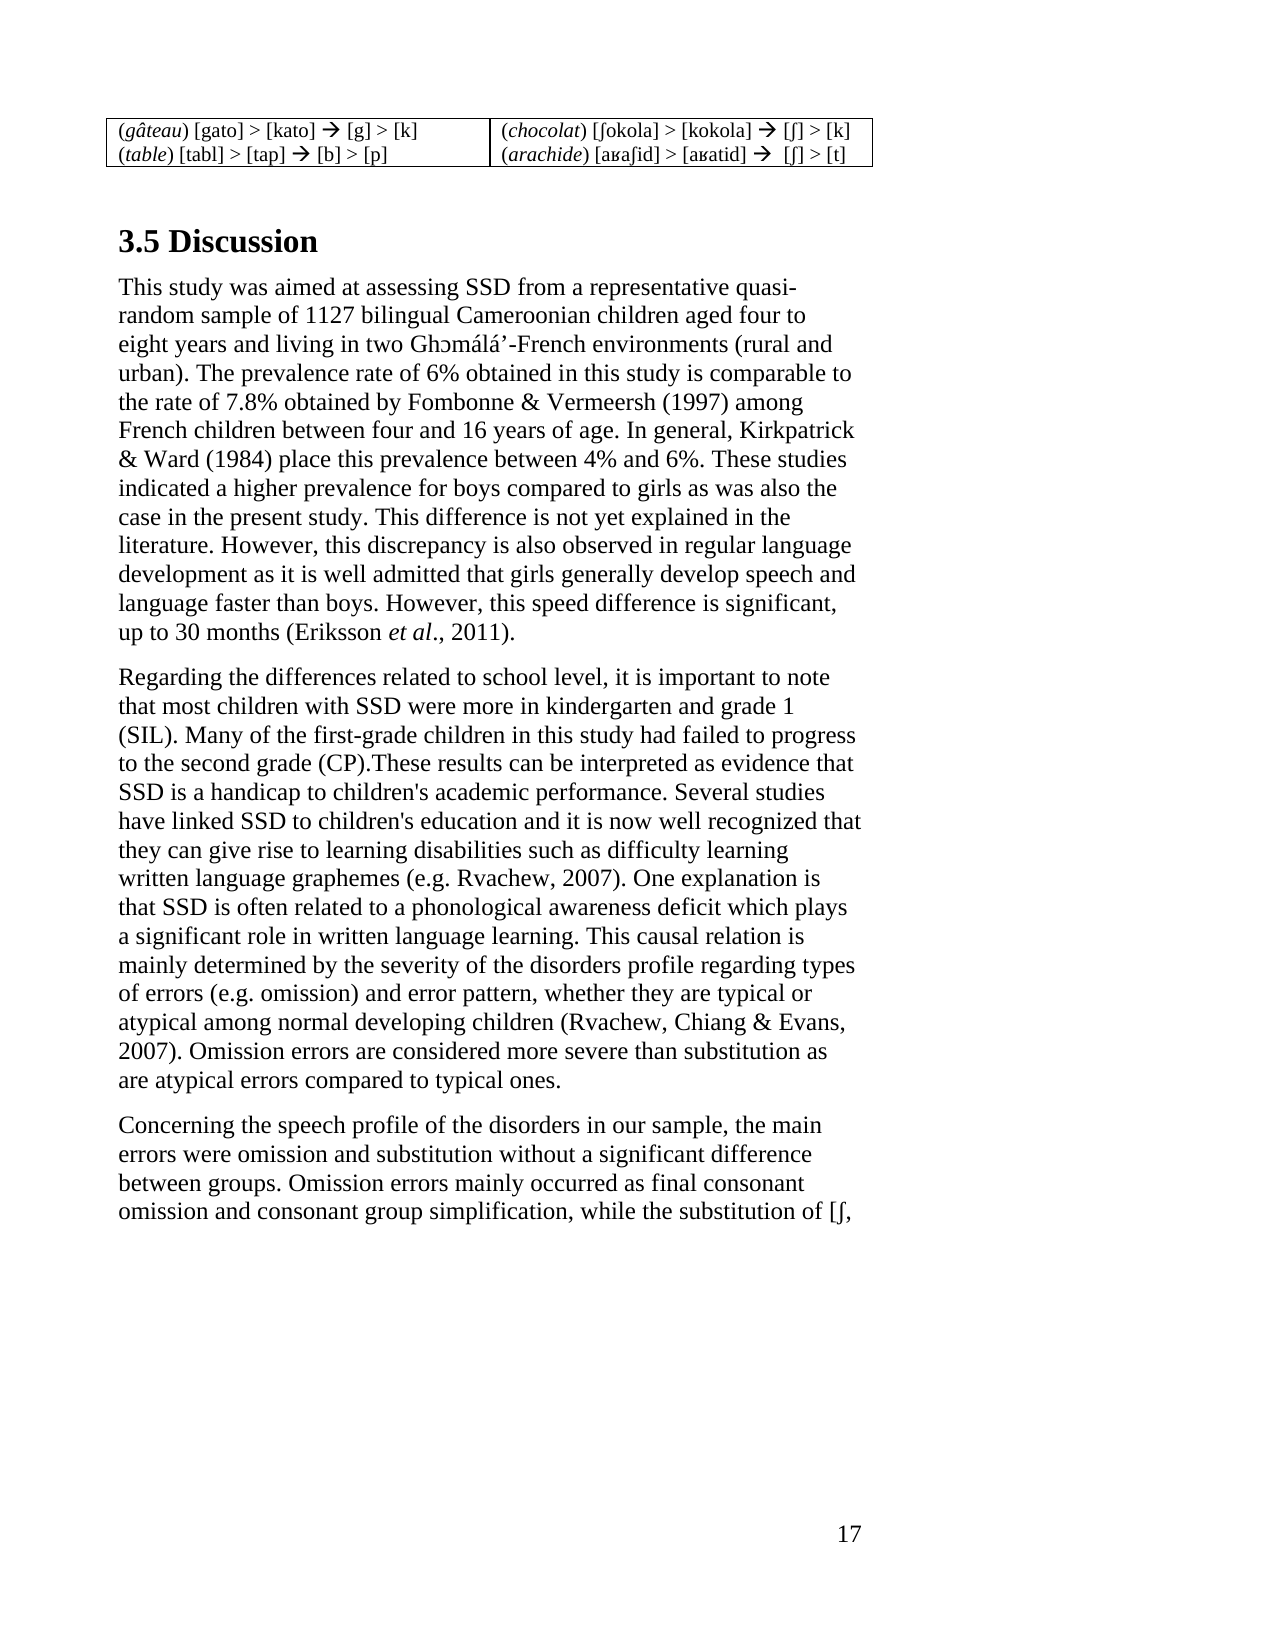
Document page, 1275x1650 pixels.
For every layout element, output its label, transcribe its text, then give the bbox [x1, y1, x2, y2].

subtitle 3.5 Discussion [118, 221, 862, 259]
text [118, 1110, 862, 1225]
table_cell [107, 119, 489, 166]
text This study was aimed at assessing SSD from a representative quasi-random sample of 1127 bilingual Cameroonian children aged four to eight years and living in two Ghɔmálá’-French environments (rural and urban). The prevalence rate of 6% obtained in this study is comparable to the rate of 7.8% obtained by Fombonne & Vermeersh (1997) among French children between four and 16 years of age. In general, Kirkpatrick & Ward (1984) place this prevalence between 4% and 6%. These studies indicated a higher prevalence for boys compared to girls as was also the case in the present study. This difference is not yet explained in the literature. However, this discrepancy is also observed in regular language development as it is well admitted that girls generally develop speech and language faster than boys. However, this speed difference is significant, up to 30 months (Eriksson et al., 2011). [118, 272, 862, 646]
text Regarding the differences related to school level, it is important to note that most children with SSD were more in kindergarten and grade 1 (SIL). Many of the first-grade children in this study had failed to progress to the second grade (CP).These results can be interpreted as evidence that SSD is a handicap to children's academic performance. Several studies have linked SSD to children's education and it is now well recognized that they can give rise to learning disabilities such as difficulty learning written language graphemes (e.g. Rvachew, 2007). One explanation is that SSD is often related to a phonological awareness deficit which plays a significant role in written language learning. This causal relation is mainly determined by the severity of the disorders profile regarding types of errors (e.g. omission) and error pattern, whether they are typical or atypical among normal developing children (Rvachew, Chiang & Evans, 2007). Omission errors are considered more severe than substitution as are atypical errors compared to typical ones. [118, 662, 862, 1093]
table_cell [491, 119, 872, 166]
